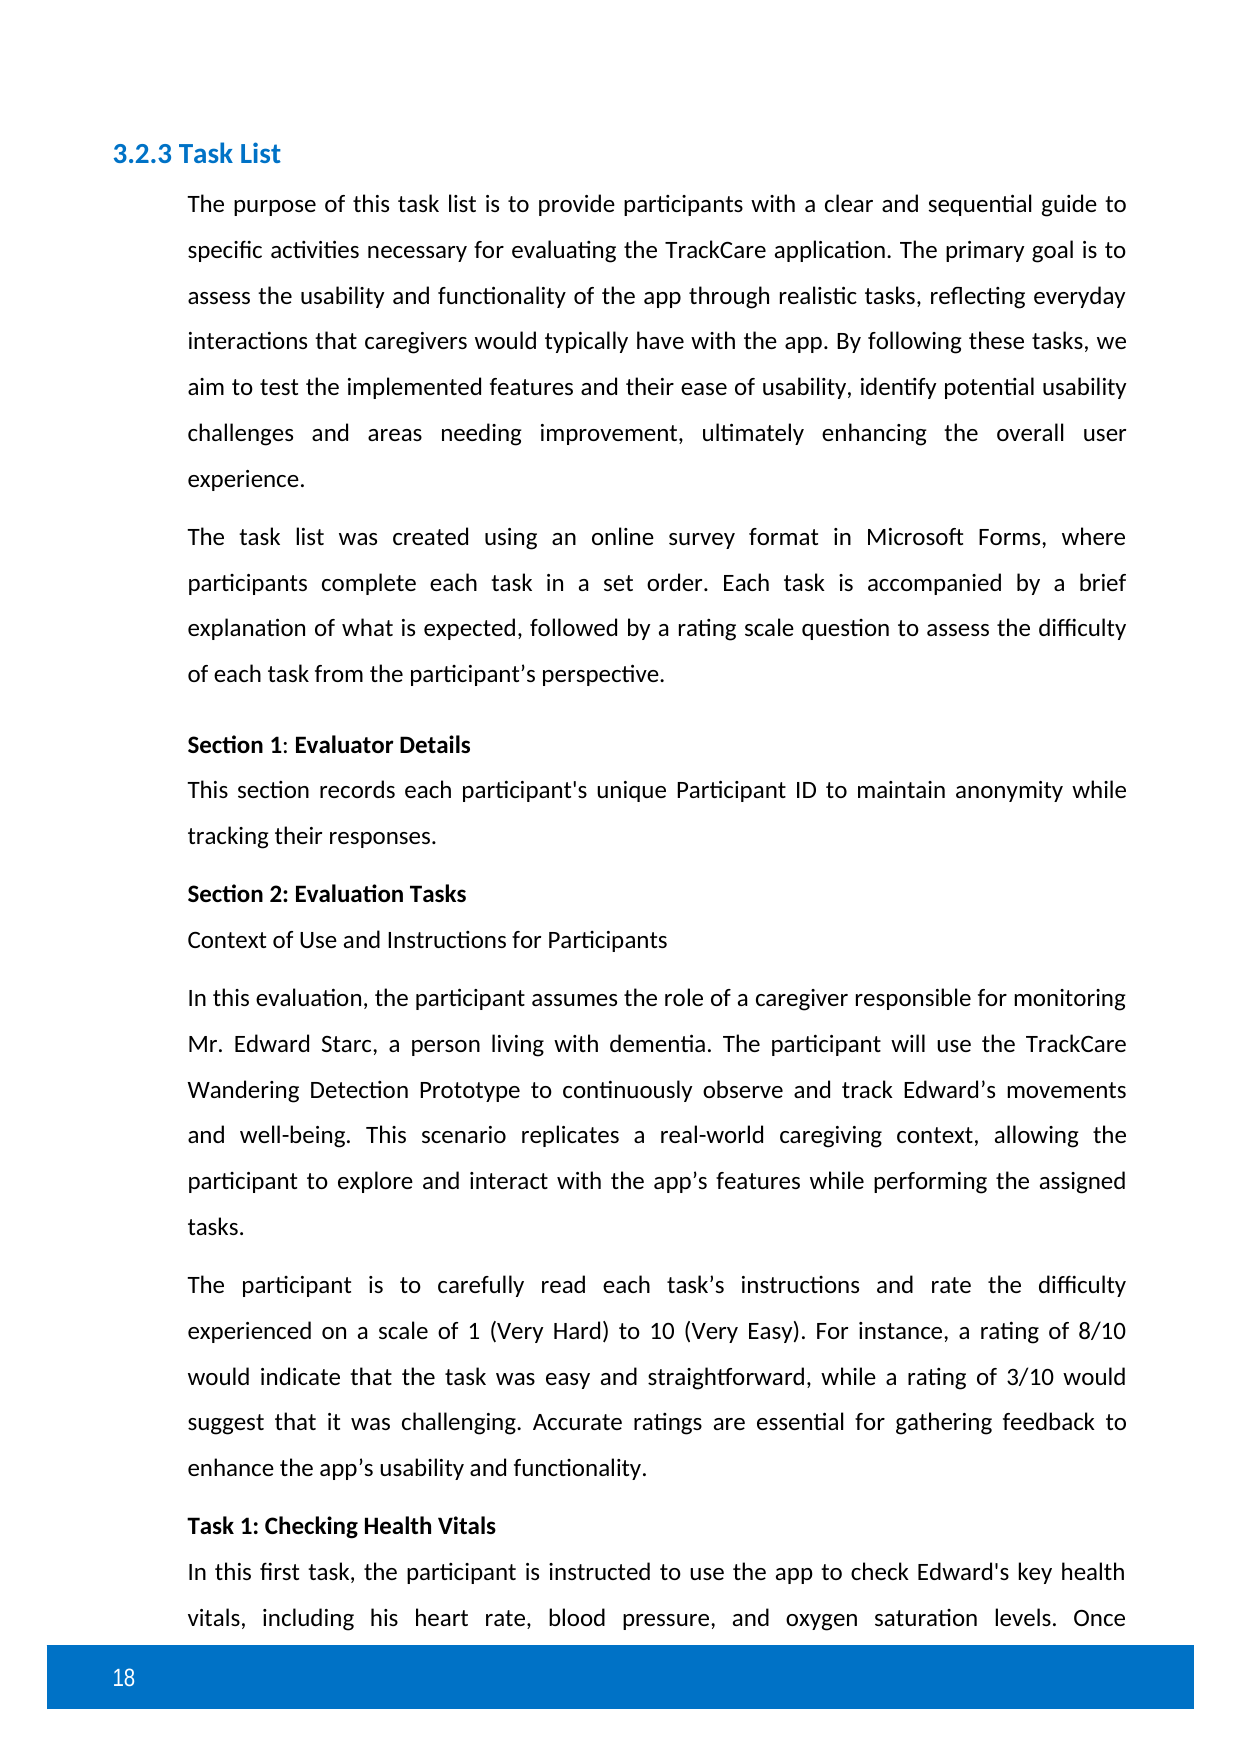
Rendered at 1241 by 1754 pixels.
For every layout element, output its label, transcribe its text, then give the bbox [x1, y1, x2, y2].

text Context of Use and Instructions for Participants [187, 924, 1128, 955]
text The purpose of this task list is to provide participants with a clear and sequential guide to specific activities necessary for evaluating the TrackCare application. The primary goal is to assess the usability and functionality of the app through realistic tasks, reflecting everyday interactions that caregivers would typically have with the app. By following these tasks, we aim to test the implemented features and their ease of usability, identify potential usability challenges and areas needing improvement, ultimately enhancing the overall user experience. [187, 188, 1128, 493]
text The participant is to carefully read each task’s instructions and rate the difficulty experienced on a scale of 1 (Very Hard) to 10 (Very Easy). For instance, a rating of 8/10 would indicate that the task was easy and straightforward, while a rating of 3/10 would suggest that it was challenging. Accurate ratings are essential for gathering feedback to enhance the app’s usability and functionality. [187, 1269, 1128, 1483]
text Section 2: Evaluation Tasks [187, 878, 1128, 909]
text This section records each participant's unique Participant ID to maintain anonymity while tracking their responses. [187, 774, 1128, 851]
text Section 1: Evaluator Details [187, 729, 1128, 759]
text In this evaluation, the participant assumes the role of a caregiver responsible for monitoring Mr. Edward Starc, a person living with dementia. The participant will use the TrackCare Wandering Detection Prototype to continuously observe and track Edward’s movements and well-being. This scenario replicates a real-world caregiving context, allowing the participant to explore and interact with the app’s features while performing the assigned tasks. [187, 982, 1128, 1242]
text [187, 1556, 1128, 1632]
text Task 1: Checking Health Vitals [187, 1511, 1128, 1541]
subtitle 3.2.3 Task List [112, 135, 1128, 171]
text The task list was created using an online survey format in Microsoft Forms, where participants complete each task in a set order. Each task is accompanied by a brief explanation of what is expected, followed by a rating scale question to assess the difficulty of each task from the participant’s perspective. [187, 521, 1128, 689]
